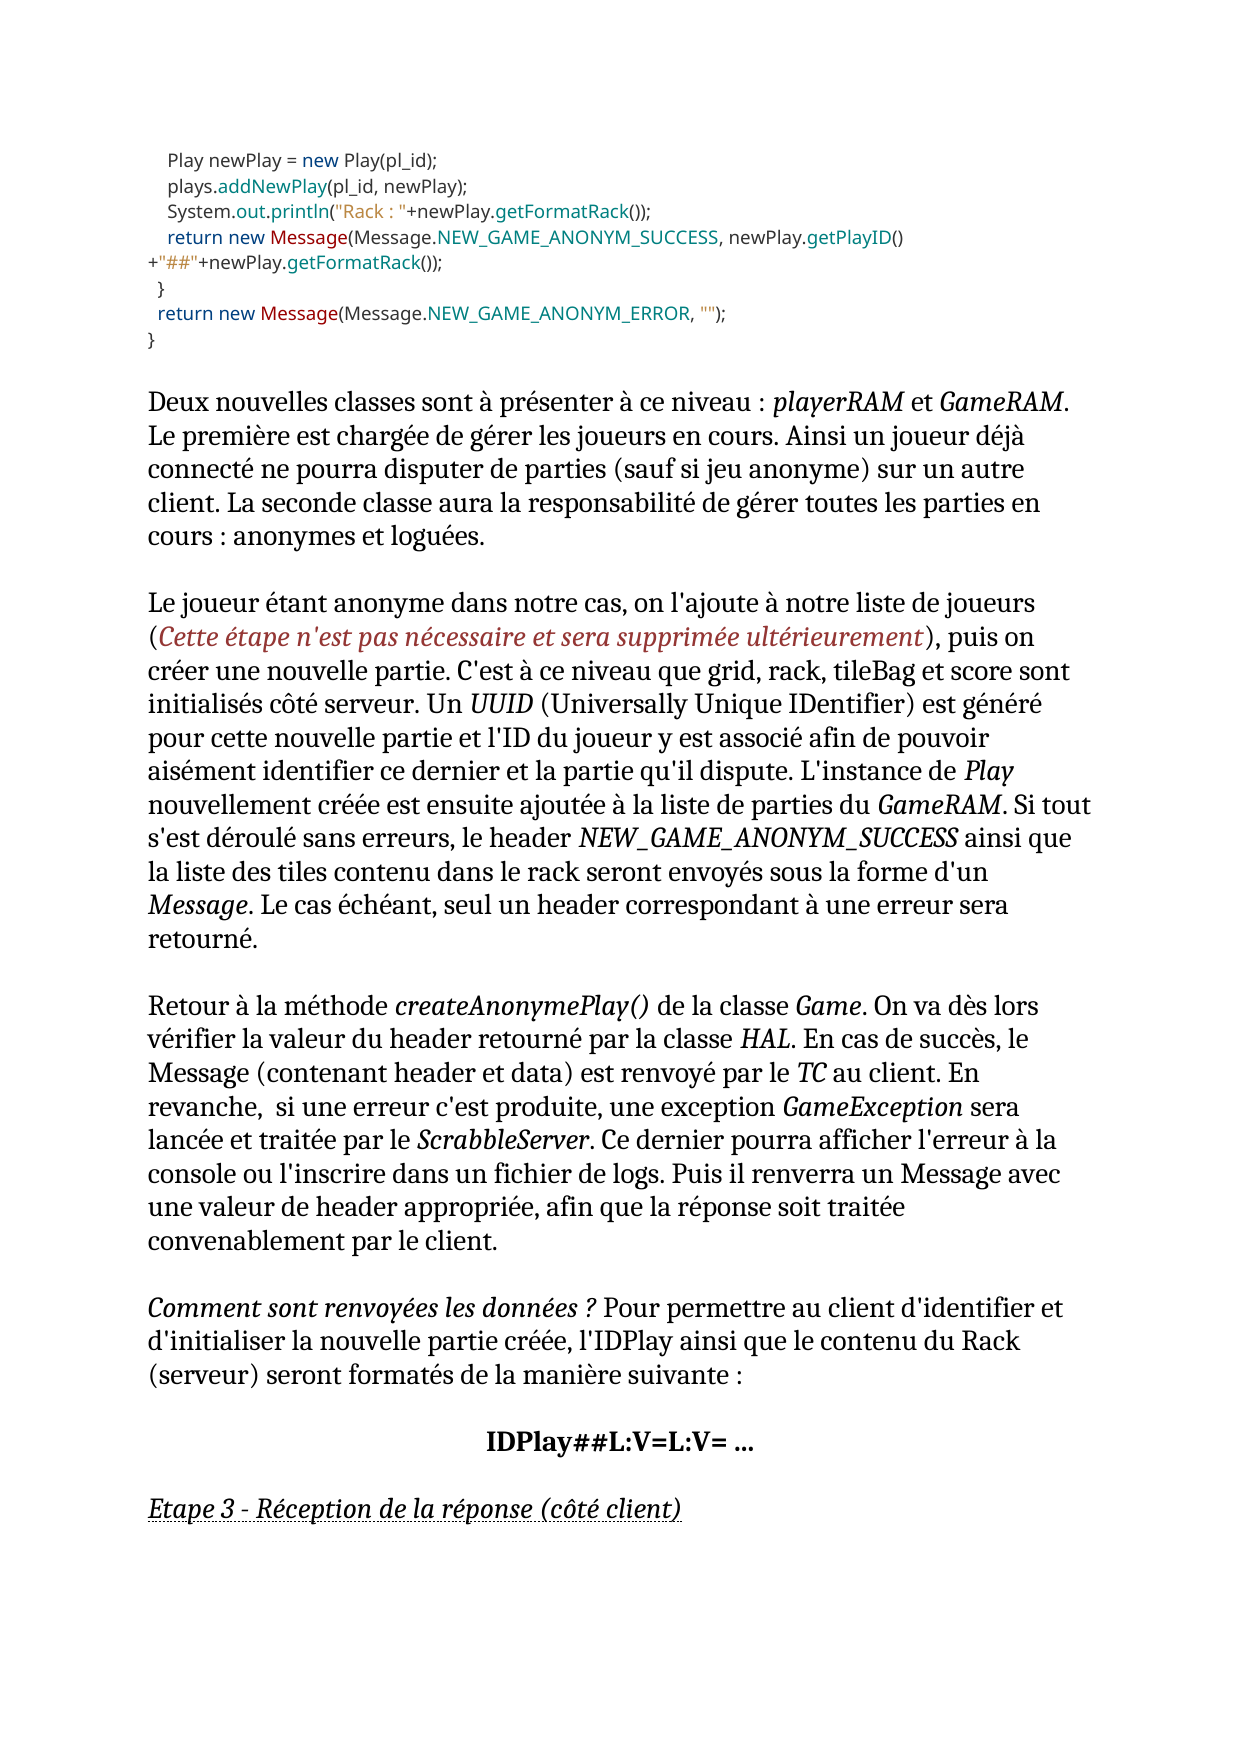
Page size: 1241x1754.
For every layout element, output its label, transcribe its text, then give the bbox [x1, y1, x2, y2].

text return new Message(Message.NEW_GAME_ANONYM_SUCCESS, newPlay.getPlayID()+"##"+newPlay.getFormatRack()); [148, 224, 1093, 275]
text Play newPlay = new Play(pl_id); [148, 148, 1093, 173]
text } [148, 326, 1093, 352]
text plays.addNewPlay(pl_id, newPlay); [148, 173, 1093, 199]
text Le joueur étant anonyme dans notre cas, on l'ajoute à notre liste de joueurs (Cette étape n'est pas nécessaire et sera supprimée ultérieurement), puis on créer une nouvelle partie. C'est à ce niveau que grid, rack, tileBag et score sont initialisés côté serveur. Un UUID (Universally Unique IDentifier) est généré pour cette nouvelle partie et l'ID du joueur y est associé afin de pouvoir aisément identifier ce dernier et la partie qu'il dispute. L'instance de Play nouvellement créée est ensuite ajoutée à la liste de parties du GameRAM. Si tout s'est déroulé sans erreurs, le header NEW_GAME_ANONYM_SUCCESS ainsi que la liste des tiles contenu dans le rack seront envoyés sous la forme d'un Message. Le cas échéant, seul un header correspondant à une erreur sera retourné. [148, 587, 1093, 956]
text Deux nouvelles classes sont à présenter à ce niveau : playerRAM et GameRAM. Le première est chargée de gérer les joueurs en cours. Ainsi un joueur déjà connecté ne pourra disputer de parties (sauf si jeu anonyme) sur un autre client. La seconde classe aura la responsabilité de gérer toutes les parties en cours : anonymes et loguées. [148, 385, 1093, 553]
text System.out.println("Rack : "+newPlay.getFormatRack()); [148, 199, 1093, 224]
text Retour à la méthode createAnonymePlay() de la classe Game. On va dès lors vérifier la valeur du header retourné par la classe HAL. En cas de succès, le Message (contenant header et data) est renvoyé par le TC au client. En revanche, si une erreur c'est produite, une exception GameException sera lancée et traitée par le ScrabbleServer. Ce dernier pourra afficher l'erreur à la console ou l'inscrire dans un fichier de logs. Puis il renverra un Message avec une valeur de header appropriée, afin que la réponse soit traitée convenablement par le client. [148, 989, 1093, 1257]
text IDPlay##L:V=L:V= ... [148, 1425, 1093, 1459]
text return new Message(Message.NEW_GAME_ANONYM_ERROR, ""); [148, 301, 1093, 326]
text } [148, 275, 1093, 301]
text Comment sont renvoyées les données ? Pour permettre au client d'identifier et d'initialiser la nouvelle partie créée, l'IDPlay ainsi que le contenu du Rack (serveur) seront formatés de la manière suivante : [148, 1291, 1093, 1392]
text Etape 3 - Réception de la réponse (côté client) [148, 1492, 1093, 1526]
